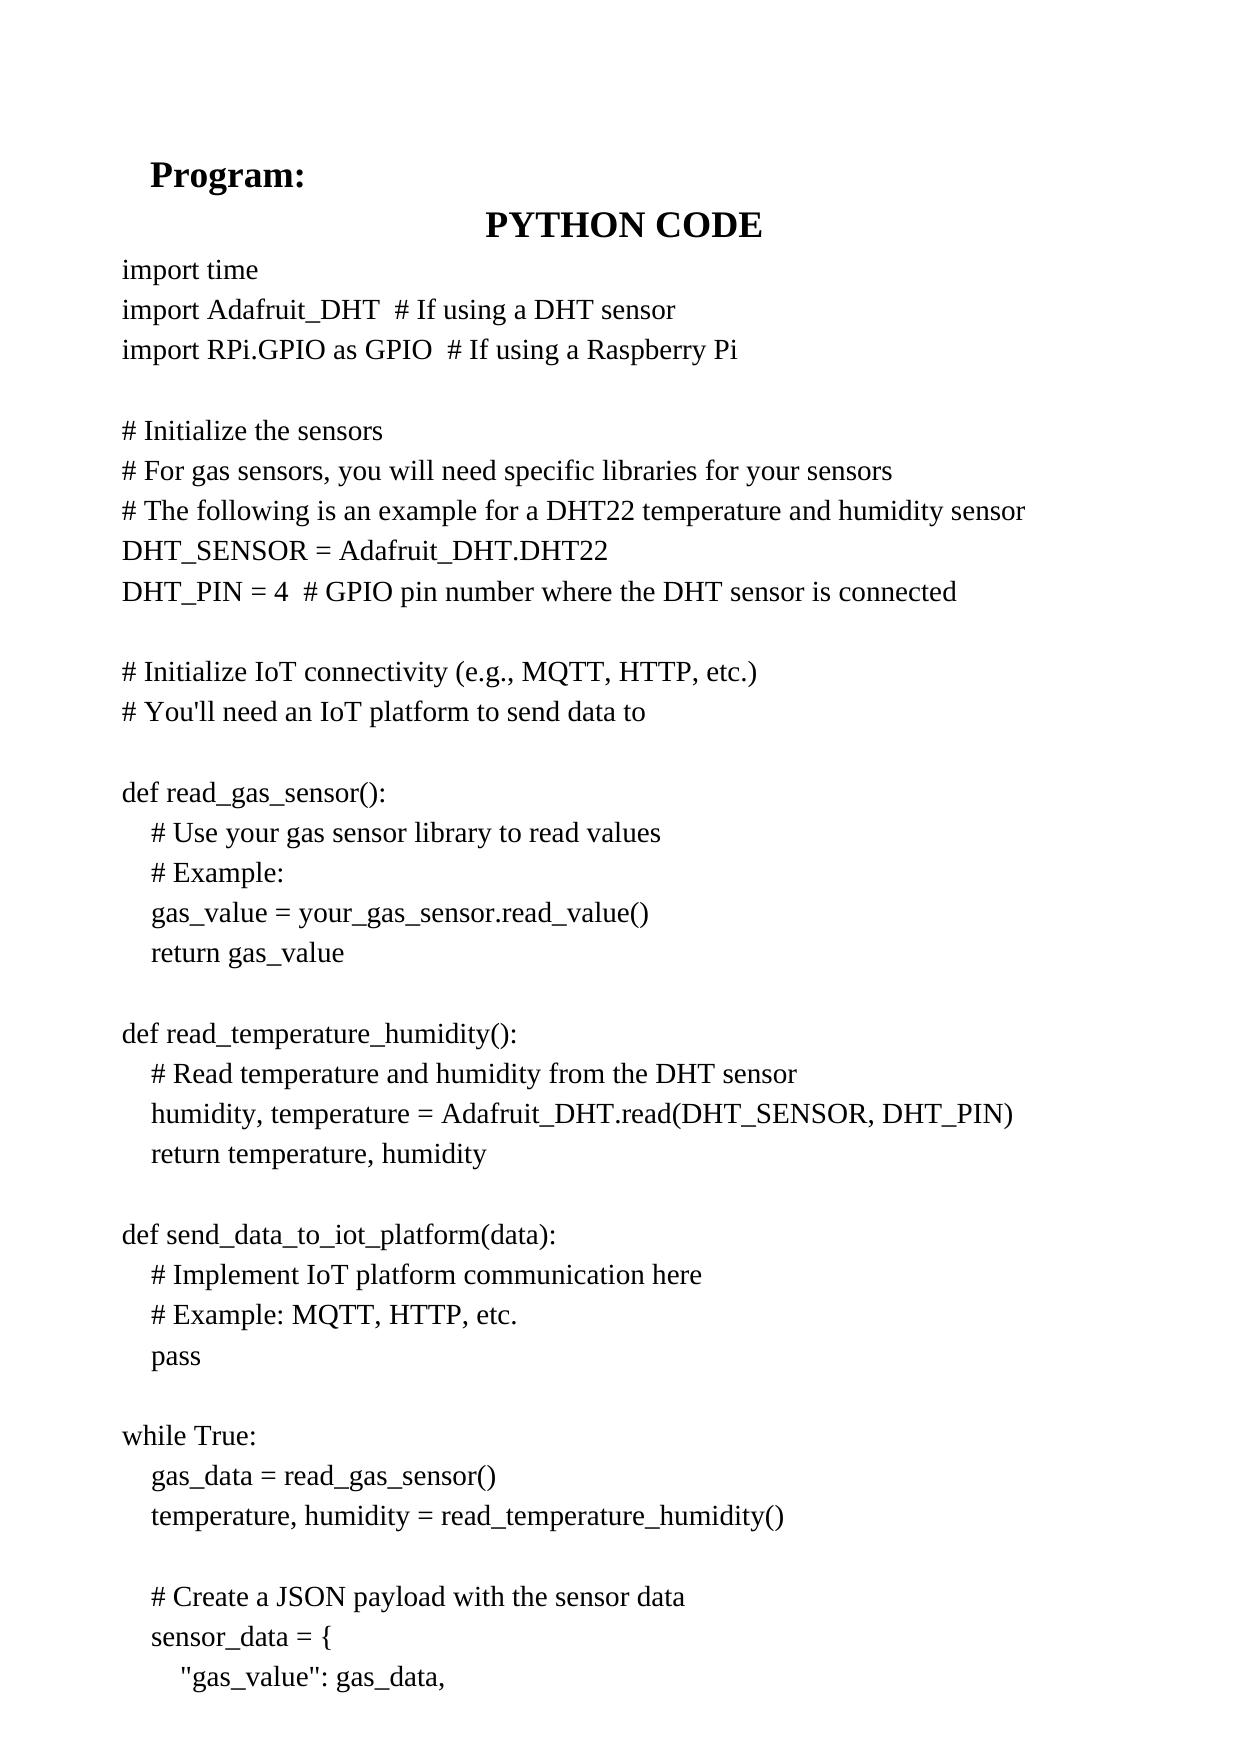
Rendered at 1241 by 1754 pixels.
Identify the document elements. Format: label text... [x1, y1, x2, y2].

subtitle def read_gas_sensor(): [122, 775, 1098, 808]
subtitle sensor_data = { [122, 1619, 1098, 1653]
subtitle gas_data = read_gas_sensor() [122, 1458, 1098, 1492]
subtitle # The following is an example for a DHT22 temperature and humidity sensor [122, 493, 1098, 527]
subtitle import time [122, 252, 1098, 286]
subtitle # Read temperature and humidity from the DHT sensor [122, 1056, 1098, 1090]
subtitle def read_temperature_humidity(): [122, 1016, 1098, 1049]
subtitle # For gas sensors, you will need specific libraries for your sensors [122, 453, 1098, 487]
subtitle gas_value = your_gas_sensor.read_value() [122, 895, 1098, 929]
subtitle temperature, humidity = read_temperature_humidity() [122, 1498, 1098, 1532]
subtitle while True: [122, 1418, 1098, 1452]
subtitle DHT_SENSOR = Adafruit_DHT.DHT22 [122, 533, 1098, 567]
subtitle DHT_PIN = 4 # GPIO pin number where the DHT sensor is connected [122, 574, 1098, 607]
subtitle # Initialize IoT connectivity (e.g., MQTT, HTTP, etc.) [122, 654, 1098, 688]
subtitle # Implement IoT platform communication here [122, 1257, 1098, 1291]
subtitle humidity, temperature = Adafruit_DHT.read(DHT_SENSOR, DHT_PIN) [122, 1096, 1098, 1130]
subtitle pass [122, 1338, 1098, 1371]
subtitle # Example: MQTT, HTTP, etc. [122, 1297, 1098, 1331]
subtitle # Initialize the sensors [122, 413, 1098, 446]
subtitle # You'll need an IoT platform to send data to [122, 694, 1098, 728]
subtitle "gas_value": gas_data, [122, 1659, 1098, 1693]
subtitle PYTHON CODE [150, 202, 1098, 245]
subtitle return temperature, humidity [122, 1137, 1098, 1170]
subtitle # Example: [122, 855, 1098, 889]
subtitle # Create a JSON payload with the sensor data [122, 1579, 1098, 1612]
subtitle # Use your gas sensor library to read values [122, 815, 1098, 848]
subtitle import RPi.GPIO as GPIO # If using a Raspberry Pi [122, 332, 1098, 366]
subtitle return gas_value [122, 936, 1098, 969]
subtitle def send_data_to_iot_platform(data): [122, 1217, 1098, 1251]
subtitle import Adafruit_DHT # If using a DHT sensor [122, 292, 1098, 326]
subtitle Program: [150, 152, 1098, 196]
